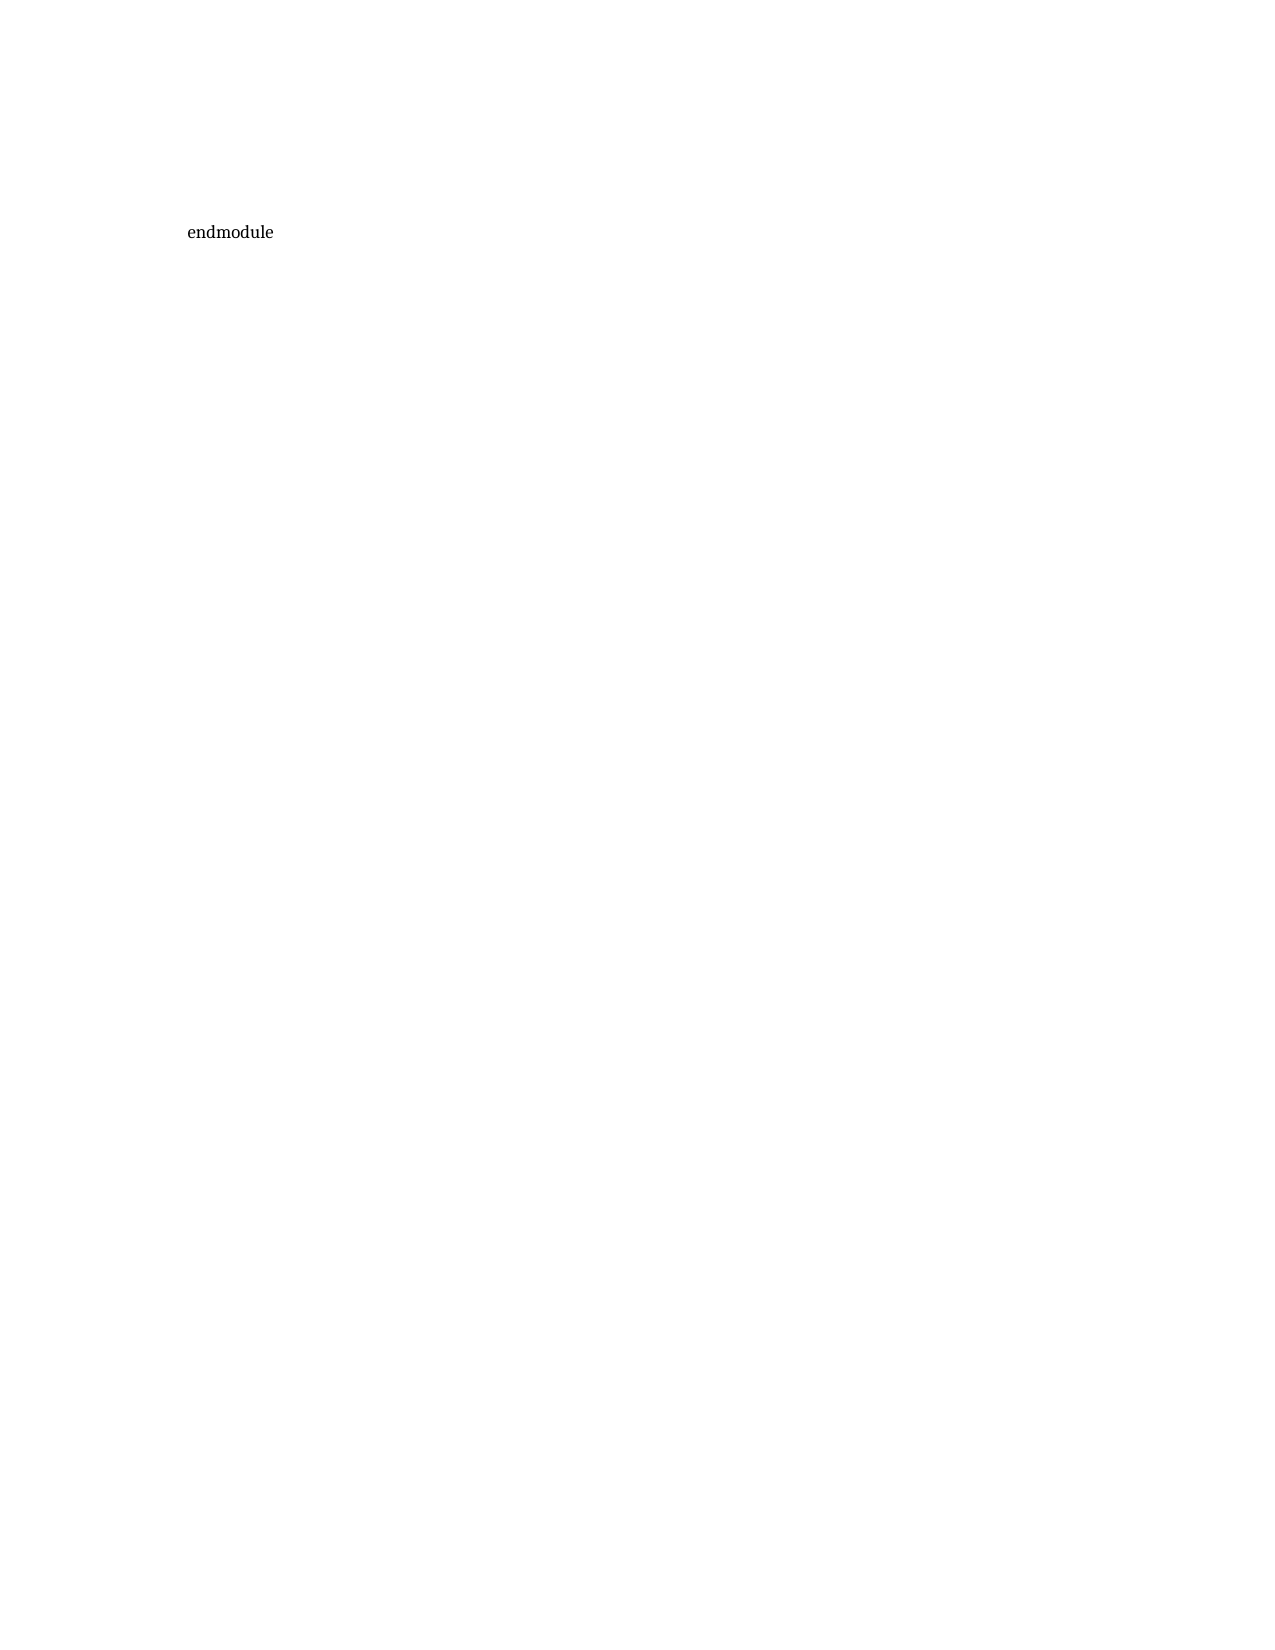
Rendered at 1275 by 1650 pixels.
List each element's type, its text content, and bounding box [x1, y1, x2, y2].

text endmodule [187, 222, 1087, 243]
